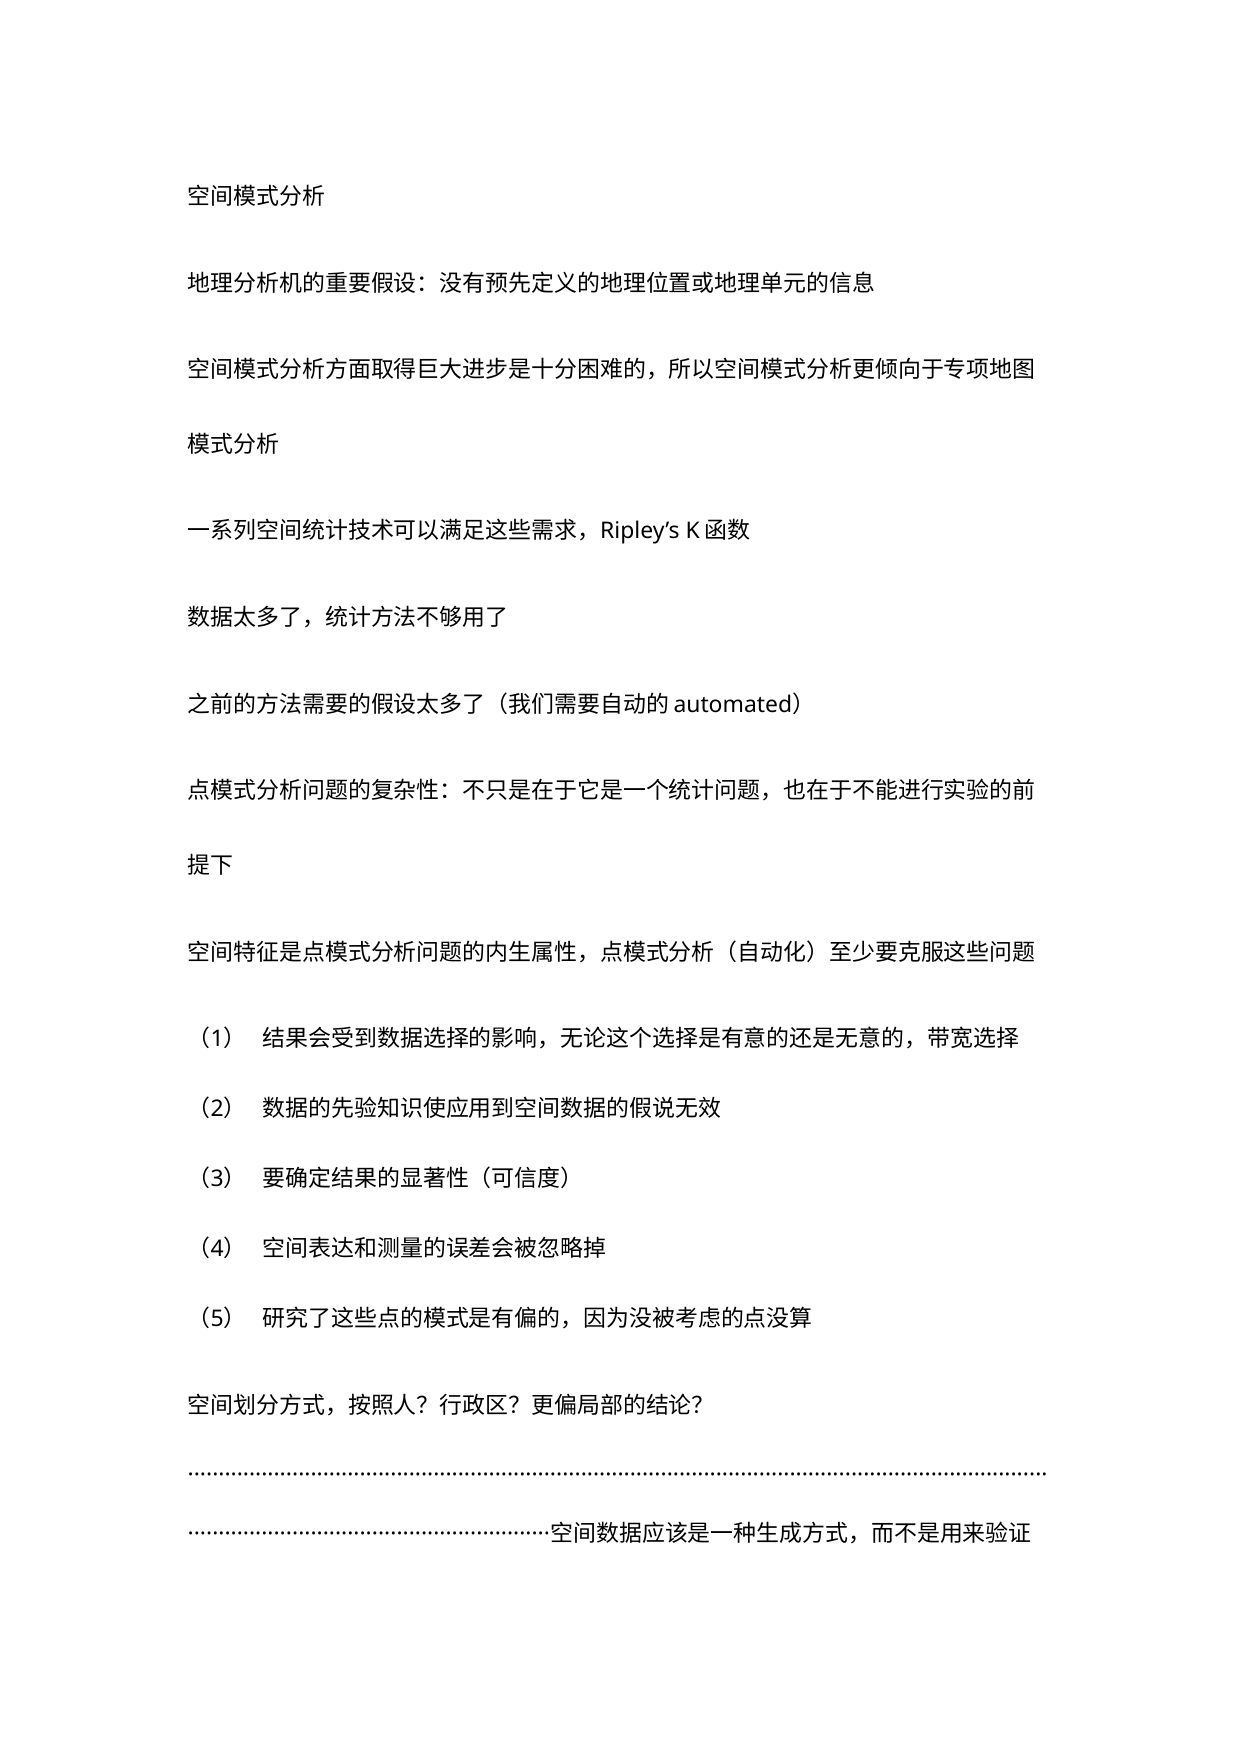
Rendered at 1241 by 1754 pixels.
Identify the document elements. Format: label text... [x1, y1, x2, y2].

text 一系列空间统计技术可以满足这些需求，Ripley’s K函数 [187, 496, 1053, 561]
text 之前的方法需要的假设太多了（我们需要自动的automated） [187, 669, 1053, 734]
list 结果会受到数据选择的影响，无论这个选择是有意的还是无意的，带宽选择 [187, 1004, 1053, 1069]
text 地理分析机的重要假设：没有预先定义的地理位置或地理单元的信息 [187, 248, 1053, 313]
text 空间模式分析方面取得巨大进步是十分困难的，所以空间模式分析更倾向于专项地图模式分析 [187, 335, 1053, 475]
list 数据的先验知识使应用到空间数据的假说无效 [187, 1074, 1053, 1139]
text 空间模式分析 [187, 162, 1053, 227]
list 空间表达和测量的误差会被忽略掉 [187, 1214, 1053, 1279]
list 研究了这些点的模式是有偏的，因为没被考虑的点没算 [187, 1284, 1053, 1349]
list 要确定结果的显著性（可信度） [187, 1144, 1053, 1209]
text 点模式分析问题的复杂性：不只是在于它是一个统计问题，也在于不能进行实验的前提下 [187, 756, 1053, 896]
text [187, 1457, 1053, 1564]
text 空间特征是点模式分析问题的内生属性，点模式分析（自动化）至少要克服这些问题 [187, 917, 1053, 982]
text 空间划分方式，按照人？行政区？更偏局部的结论？ [187, 1371, 1053, 1436]
text 数据太多了，统计方法不够用了 [187, 583, 1053, 648]
